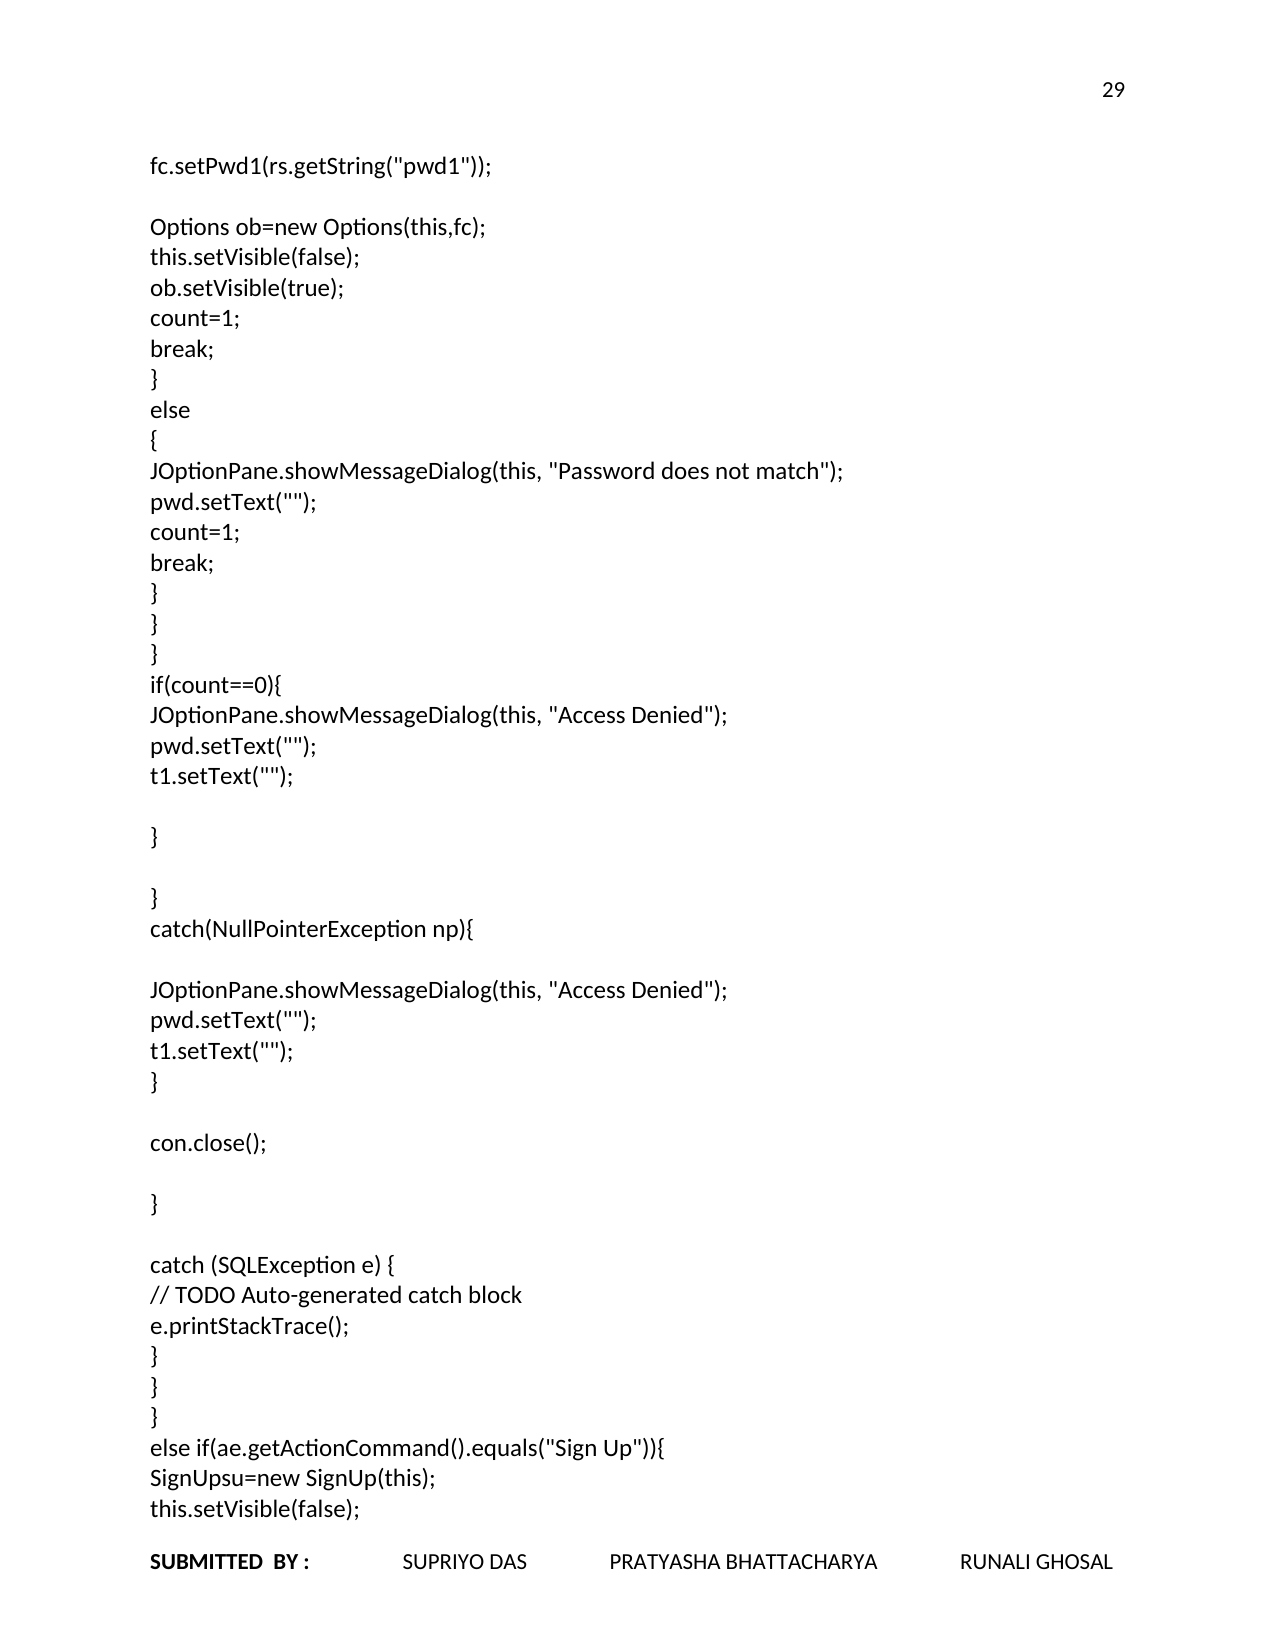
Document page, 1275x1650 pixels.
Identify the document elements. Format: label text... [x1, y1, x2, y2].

text } [150, 821, 1125, 852]
text JOptionPane.showMessageDialog(this, "Password does not match"); [150, 455, 1125, 486]
text ob.setVisible(true); [150, 272, 1125, 303]
text } [150, 608, 1125, 638]
text } [150, 1340, 1125, 1371]
text } [150, 638, 1125, 669]
text Options ob=new Options(this,fc); [150, 211, 1125, 242]
text } [150, 1401, 1125, 1432]
text pwd.setText(""); [150, 1004, 1125, 1035]
text else [150, 394, 1125, 425]
text break; [150, 333, 1125, 364]
text } [150, 364, 1125, 394]
text } [150, 577, 1125, 608]
text } [150, 1066, 1125, 1096]
text break; [150, 547, 1125, 577]
text this.setVisible(false); [150, 242, 1125, 272]
text } [150, 882, 1125, 913]
text t1.setText(""); [150, 760, 1125, 791]
text SignUpsu=new SignUp(this); [150, 1462, 1125, 1493]
text count=1; [150, 303, 1125, 333]
text pwd.setText(""); [150, 730, 1125, 760]
text // TODO Auto-generated catch block [150, 1279, 1125, 1310]
text JOptionPane.showMessageDialog(this, "Access Denied"); [150, 974, 1125, 1004]
text con.close(); [150, 1127, 1125, 1157]
text count=1; [150, 516, 1125, 547]
text pwd.setText(""); [150, 486, 1125, 516]
text catch(NullPointerException np){ [150, 913, 1125, 943]
text { [150, 425, 1125, 455]
text JOptionPane.showMessageDialog(this, "Access Denied"); [150, 699, 1125, 730]
text else if(ae.getActionCommand().equals("Sign Up")){ [150, 1432, 1125, 1462]
text } [150, 1188, 1125, 1218]
text catch (SQLException e) { [150, 1249, 1125, 1279]
text e.printStackTrace(); [150, 1310, 1125, 1340]
text this.setVisible(false); [150, 1493, 1125, 1523]
text fc.setPwd1(rs.getString("pwd1")); [150, 150, 1125, 181]
text } [150, 1371, 1125, 1401]
text t1.setText(""); [150, 1035, 1125, 1066]
text if(count==0){ [150, 669, 1125, 699]
